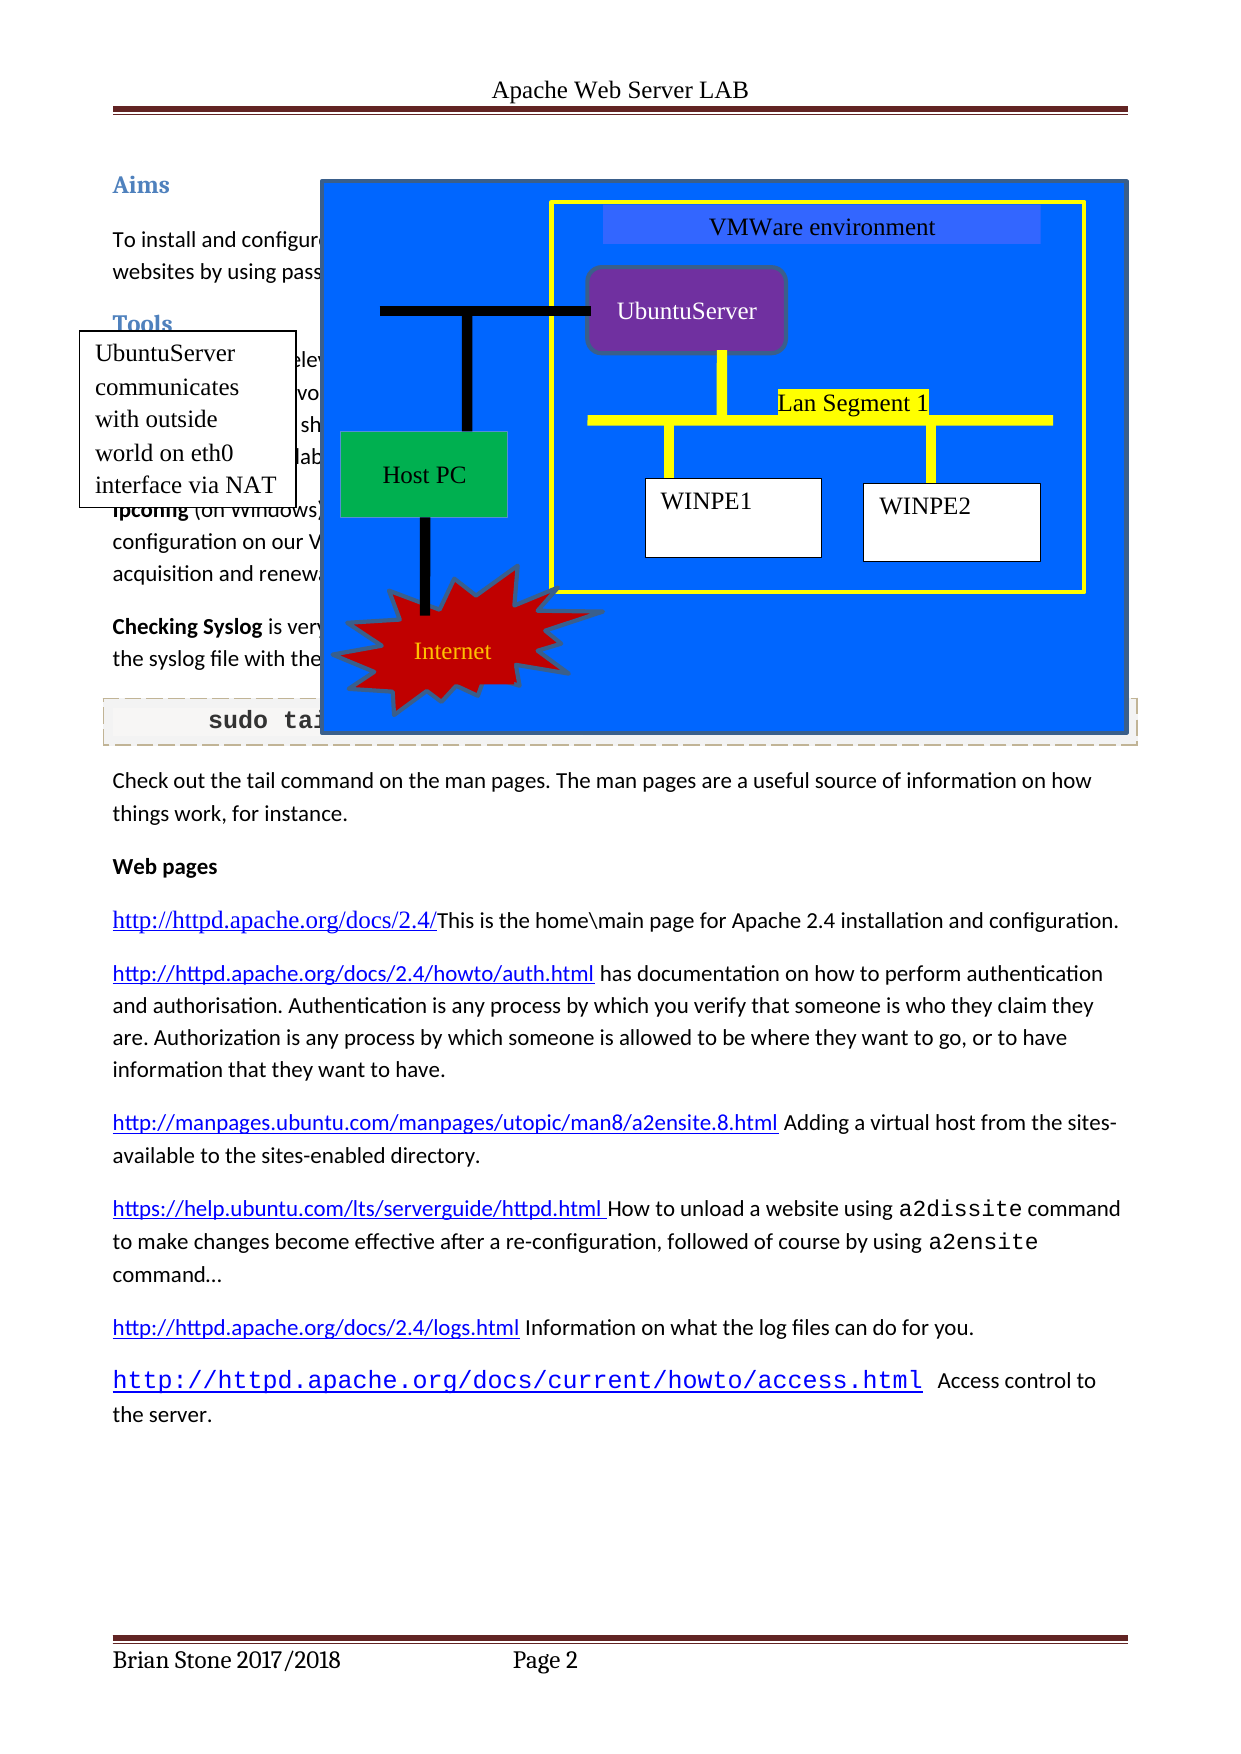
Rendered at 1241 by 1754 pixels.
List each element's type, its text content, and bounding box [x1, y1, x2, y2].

text Web pages [112, 852, 1128, 880]
subtitle Tools [112, 310, 320, 339]
text http://manpages.ubuntu.com/manpages/utopic/man8/a2ensite.8.html Adding a virtual host from the sites-available to the sites-enabled directory. [112, 1108, 1128, 1169]
text http://httpd.apache.org/docs/2.4/This is the home\main page for Apache 2.4 installation and configuration. [112, 905, 1128, 934]
text http://httpd.apache.org/docs/2.4/howto/auth.html has documentation on how to perform authentication and authorisation. Authentication is any process by which you verify that someone is who they claim they are. Authorization is any process by which someone is allowed to be where they want to go, or to have information that they want to have. [112, 959, 1128, 1083]
text sudo tail /var/log/syslog [103, 698, 1138, 746]
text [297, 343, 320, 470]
text Checking Syslog is very useful to help you understand why things are not working. Print out the last part of the syslog file with the following to see why something is not working… [112, 612, 320, 673]
subtitle To install and configure an Apache webserver to host two websites on a single server and to secure those websites by using passwords and IP address blocking. [112, 225, 320, 285]
subtitle Aims [112, 171, 1128, 199]
text https://help.ubuntu.com/lts/serverguide/httpd.html How to unload a website using a2dissite command to make changes become effective after a re-configuration, followed of course by using a2ensite command… [112, 1194, 1128, 1288]
text http://httpd.apache.org/docs/current/howto/access.html Access control to the server. [112, 1366, 1128, 1428]
text Check out the tail command on the man pages. The man pages are a useful source of information on how things work, for instance. [112, 767, 1128, 827]
text Ipconfig (on Windows) and ifconfig (on Linux) will show us the network configuration on our VMs. On the Windows machines we can also control the acquisition and renewal of IP addresses and display other network information. [112, 495, 320, 587]
text http://httpd.apache.org/docs/2.4/logs.html Information on what the log files can do for you. [112, 1313, 1128, 1341]
